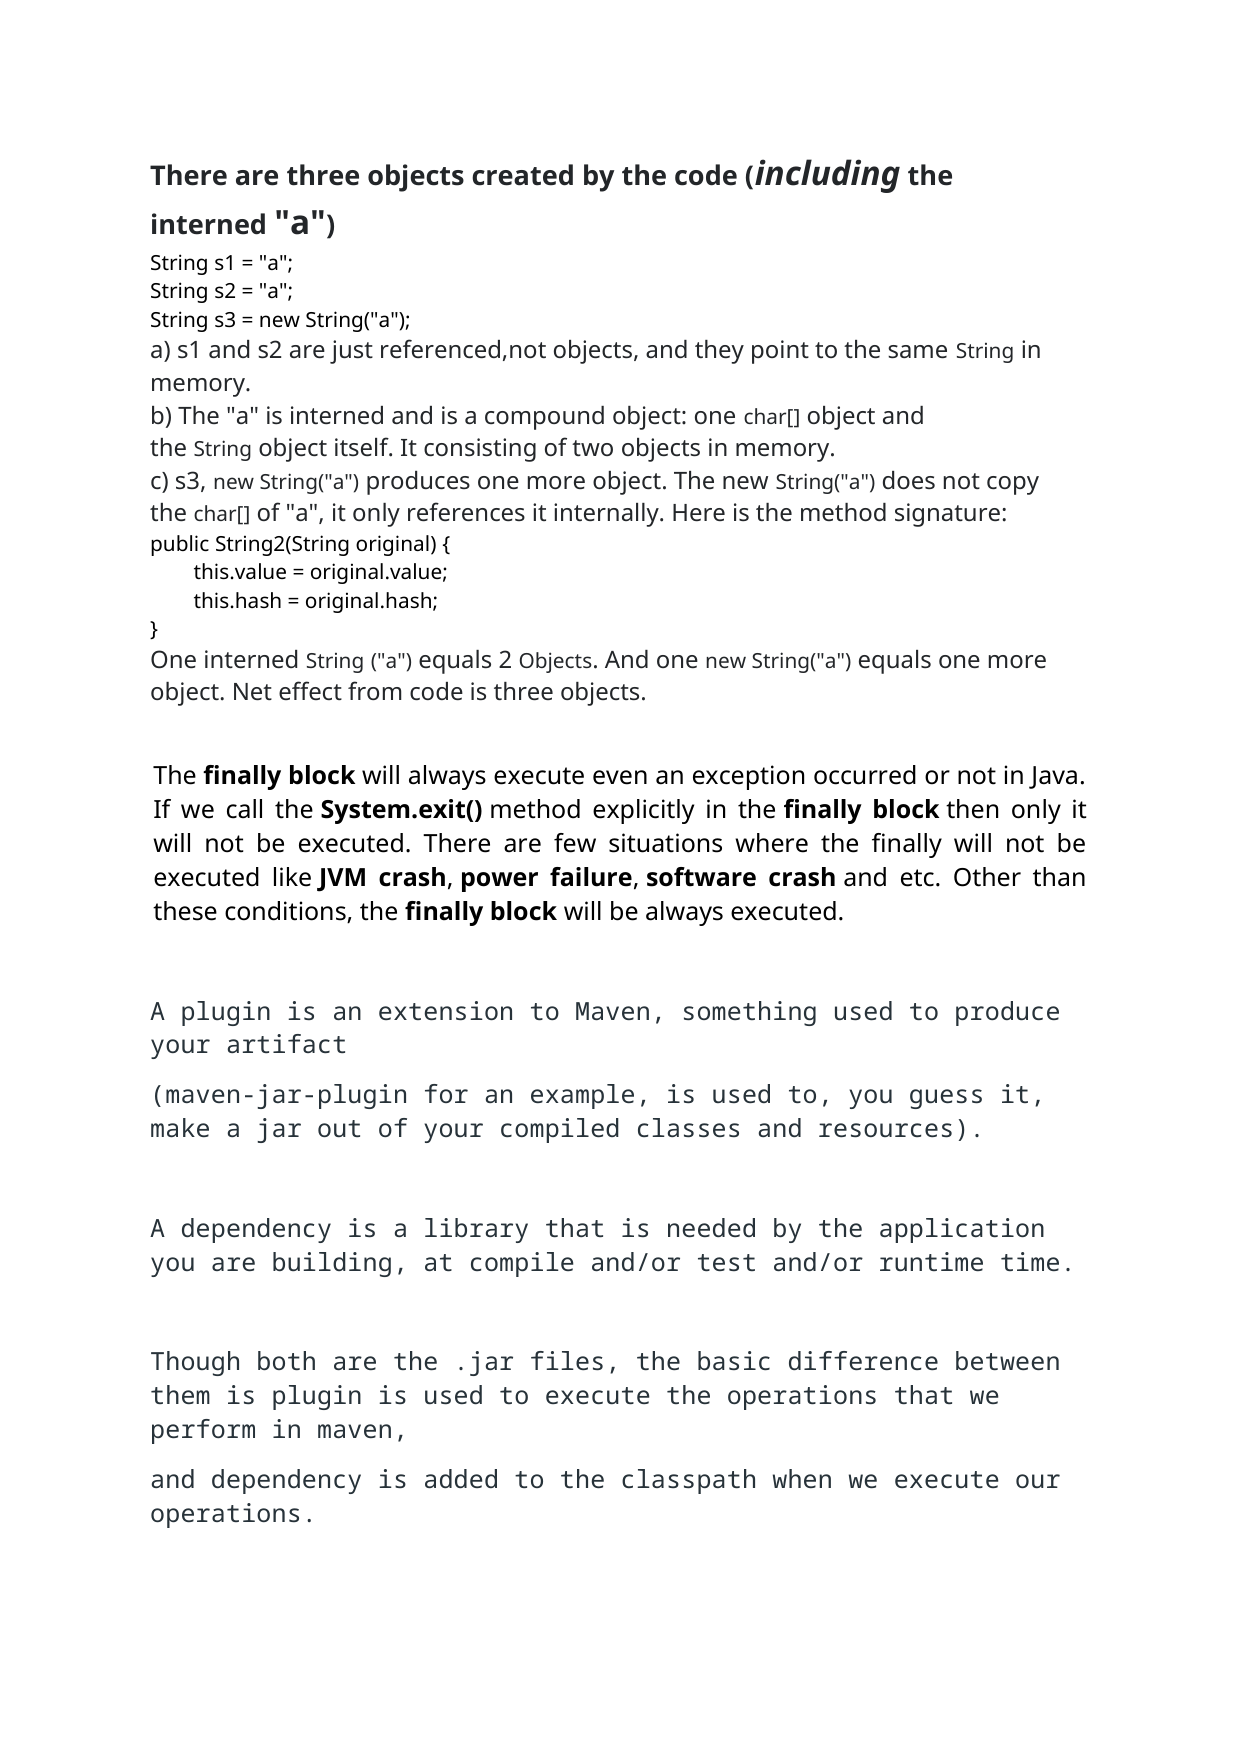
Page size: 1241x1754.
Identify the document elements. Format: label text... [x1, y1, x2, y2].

text A dependency is a library that is needed by the application you are building, at compile and/or test and/or runtime time. [150, 1210, 1090, 1278]
text String s1 = "a"; [150, 248, 1090, 276]
text and dependency is added to the classpath when we execute our operations. [150, 1462, 1090, 1530]
text public String2(String original) { [150, 529, 1090, 557]
text b) The "a" is interned and is a compound object: one char[] object and the String object itself. It consisting of two objects in memory. [150, 398, 1090, 464]
text this.hash = original.hash; [150, 586, 1090, 614]
text String s3 = new String("a"); [150, 305, 1090, 333]
text (maven-jar-plugin for an example, is used to, you guess it, make a jar out of your compiled classes and resources). [150, 1077, 1090, 1145]
text } [150, 614, 1090, 643]
text The finally block will always execute even an exception occurred or not in Java. If we call the System.exit() method explicitly in the finally block then only it will not be executed. There are few situations where the finally will not be executed like JVM crash, power failure, software crash and etc. Other than these conditions, the finally block will be always executed. [153, 757, 1087, 928]
text c) s3, new String("a") produces one more object. The new String("a") does not copy the char[] of "a", it only references it internally. Here is the method signature: [150, 464, 1090, 529]
text String s2 = "a"; [150, 276, 1090, 305]
subtitle There are three objects created by the code (including the interned "a") [150, 150, 1090, 244]
text One interned String ("a") equals 2 Objects. And one new String("a") equals one more object. Net effect from code is three objects. [150, 643, 1090, 708]
text this.value = original.value; [150, 557, 1090, 586]
text A plugin is an extension to Maven, something used to produce your artifact [150, 993, 1090, 1061]
text a) s1 and s2 are just referenced,not objects, and they point to the same String in memory. [150, 333, 1090, 398]
text Though both are the .jar files, the basic difference between them is plugin is used to execute the operations that we perform in maven, [150, 1344, 1090, 1446]
